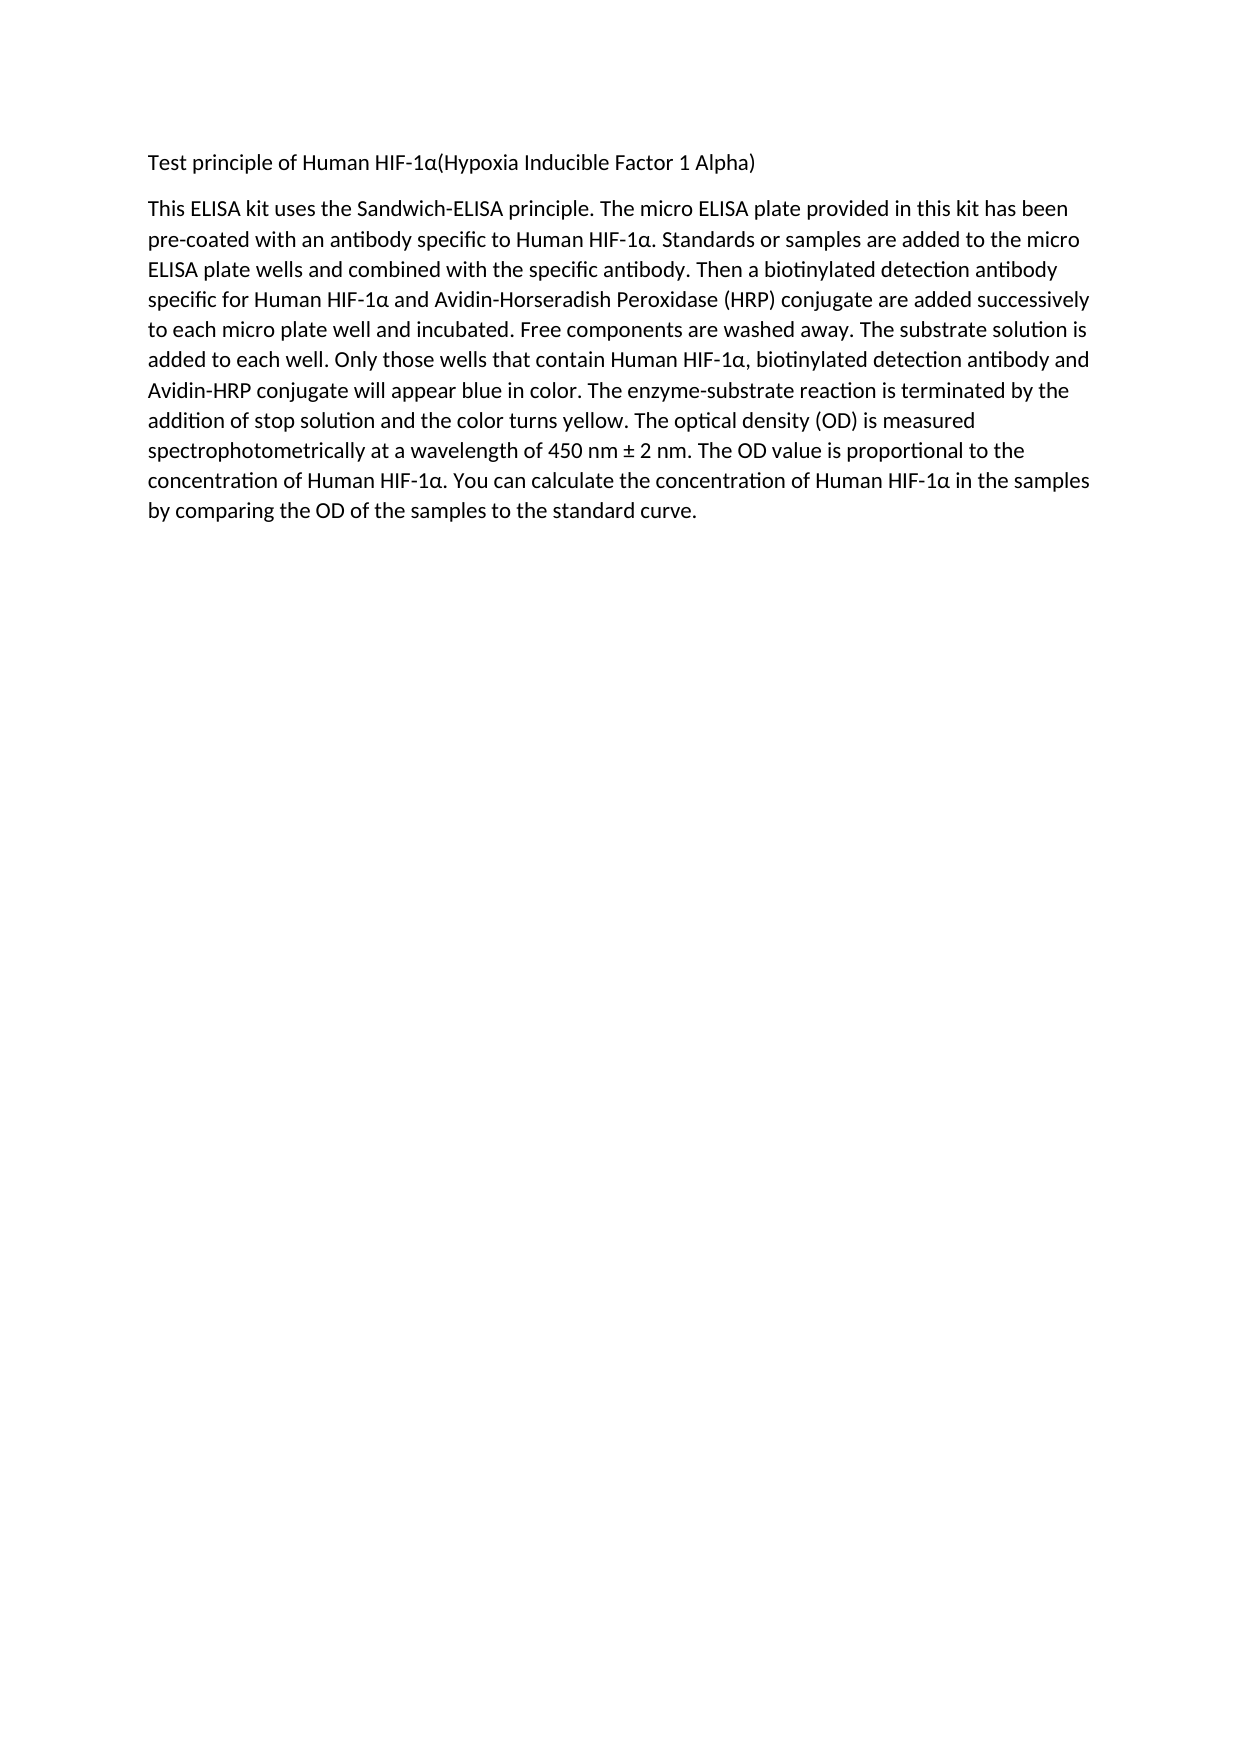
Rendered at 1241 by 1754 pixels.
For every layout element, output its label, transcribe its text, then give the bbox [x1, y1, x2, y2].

text Test principle of Human HIF-1α(Hypoxia Inducible Factor 1 Alpha) [148, 148, 1093, 176]
text This ELISA kit uses the Sandwich-ELISA principle. The micro ELISA plate provided in this kit has been pre-coated with an antibody specific to Human HIF-1α. Standards or samples are added to the micro ELISA plate wells and combined with the specific antibody. Then a biotinylated detection antibody specific for Human HIF-1α and Avidin-Horseradish Peroxidase (HRP) conjugate are added successively to each micro plate well and incubated. Free components are washed away. The substrate solution is added to each well. Only those wells that contain Human HIF-1α, biotinylated detection antibody and Avidin-HRP conjugate will appear blue in color. The enzyme-substrate reaction is terminated by the addition of stop solution and the color turns yellow. The optical density (OD) is measured spectrophotometrically at a wavelength of 450 nm ± 2 nm. The OD value is proportional to the concentration of Human HIF-1α. You can calculate the concentration of Human HIF-1α in the samples by comparing the OD of the samples to the standard curve. [148, 194, 1093, 524]
